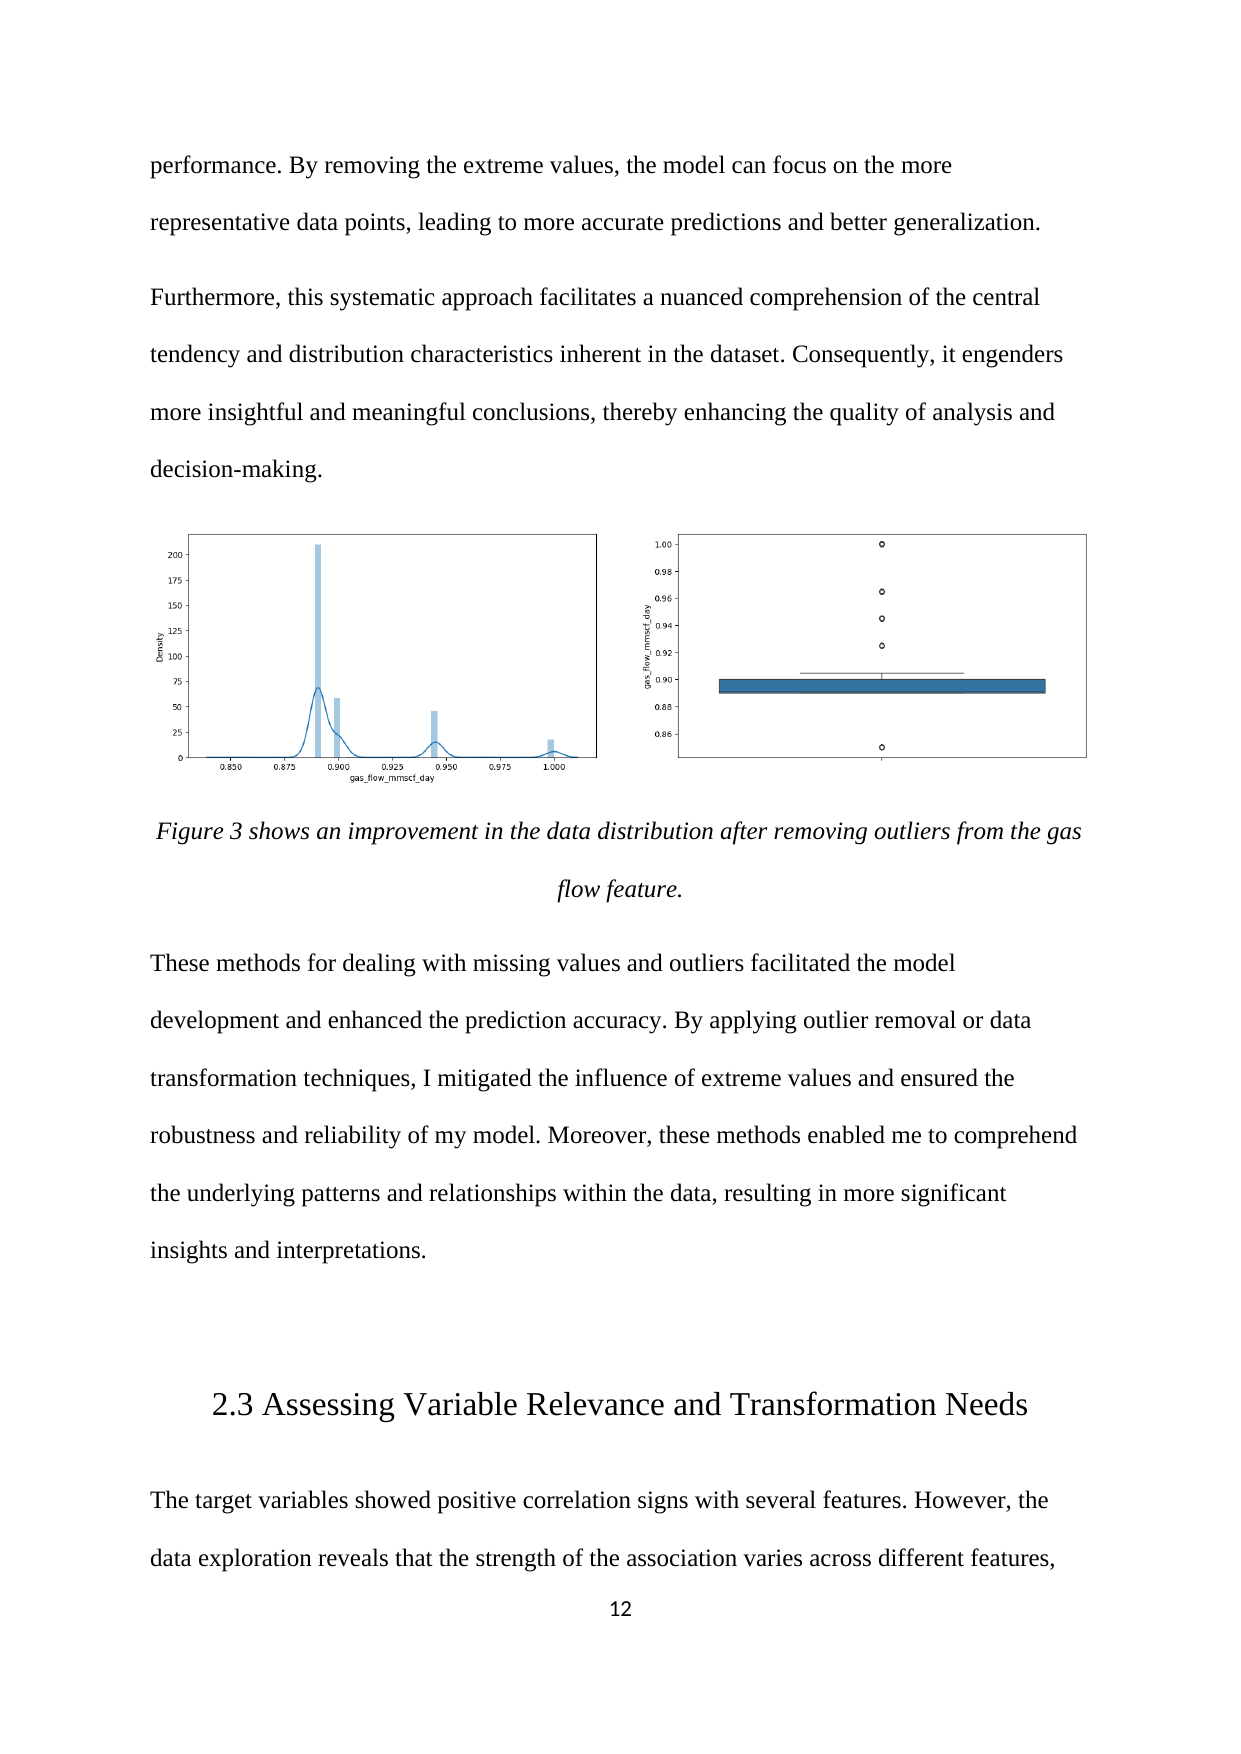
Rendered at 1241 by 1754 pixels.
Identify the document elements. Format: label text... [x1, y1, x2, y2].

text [150, 150, 1090, 236]
text These methods for dealing with missing values and outliers facilitated the model development and enhanced the prediction accuracy. By applying outlier removal or data transformation techniques, I mitigated the influence of extreme values and ensured the robustness and reliability of my model. Moreover, these methods enabled me to comprehend the underlying patterns and relationships within the data, resulting in more significant insights and interpretations. [150, 948, 1090, 1264]
text Figure 3 shows an improvement in the data distribution after removing outliers from the gas flow feature. [150, 788, 1090, 903]
subtitle 2.3 Assessing Variable Relevance and Transformation Needs [150, 1384, 1090, 1422]
picture [150, 528, 1091, 788]
text Furthermore, this systematic approach facilitates a nuanced comprehension of the central tendency and distribution characteristics inherent in the dataset. Consequently, it engenders more insightful and meaningful conclusions, thereby enhancing the quality of analysis and decision-making. [150, 282, 1090, 483]
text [150, 1486, 1090, 1572]
